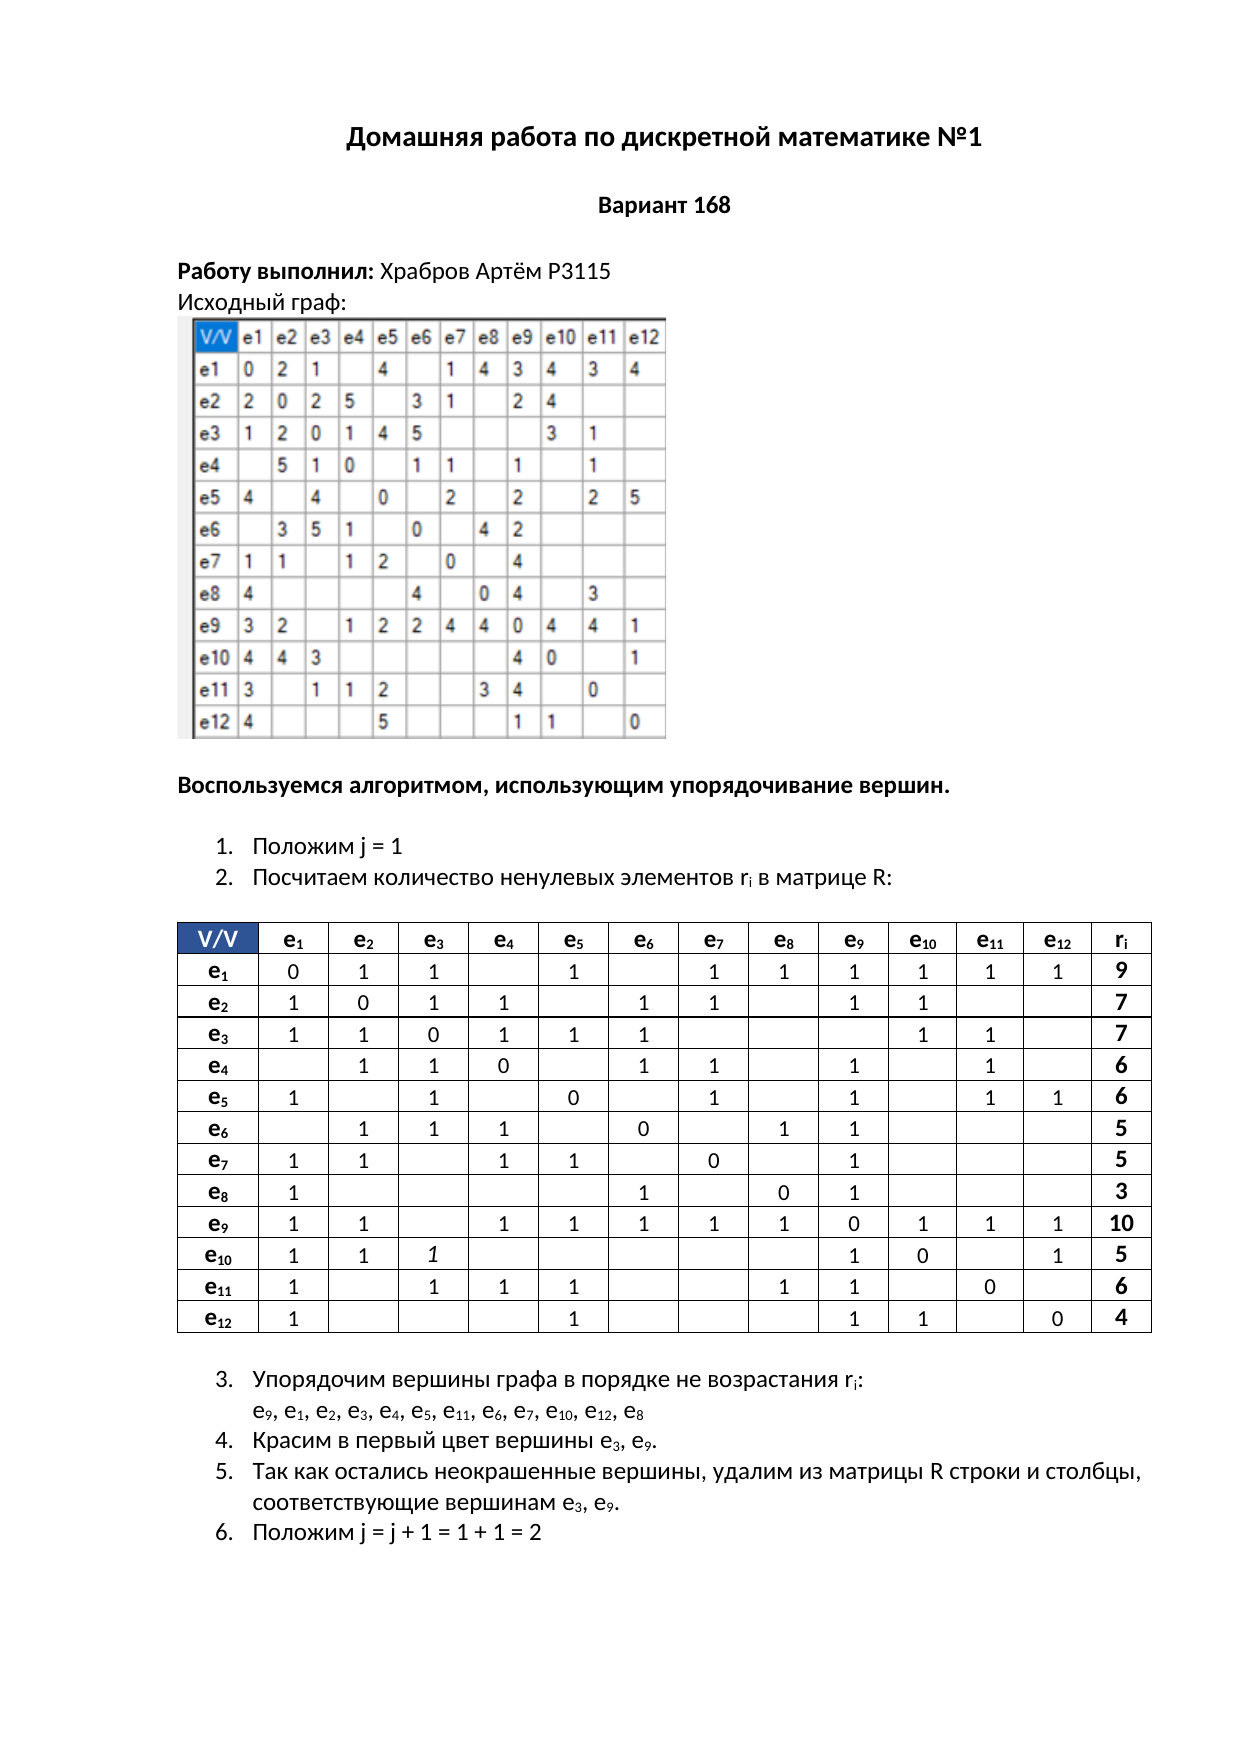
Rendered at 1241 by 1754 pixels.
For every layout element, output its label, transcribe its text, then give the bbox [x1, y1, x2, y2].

table_cell 1 [819, 1081, 888, 1111]
table_cell [609, 1144, 678, 1174]
table_cell 1 [819, 1112, 888, 1143]
table_header e4 [469, 923, 538, 953]
table_cell e8 [178, 1175, 258, 1206]
table_cell e3 [178, 1018, 258, 1048]
table_header e2 [329, 923, 398, 953]
table_cell [469, 1081, 538, 1111]
table_header e3 [399, 923, 468, 953]
table_cell [749, 1049, 818, 1079]
text Воспользуемся алгоритмом, использующим упорядочивание вершин. [177, 769, 1152, 799]
table_cell 1 [259, 1207, 328, 1237]
table_cell [957, 1238, 1023, 1269]
table_cell 1 [469, 1207, 538, 1237]
table_cell [1024, 1049, 1091, 1079]
table_cell 1 [1024, 1238, 1091, 1269]
table_cell [749, 1018, 818, 1048]
list Так как остались неокрашенные вершины, удалим из матрицы R строки и столбцы, соответствующие вершинам e3, e9. [215, 1455, 1152, 1516]
table_cell 1 [609, 1175, 678, 1206]
table_cell [889, 1175, 956, 1206]
table_cell 0 [889, 1238, 956, 1269]
table_cell e5 [178, 1081, 258, 1111]
table_cell [539, 1112, 608, 1143]
list Положим j = 1 [215, 830, 1152, 861]
table_cell [469, 1175, 538, 1206]
table_cell 1 [469, 1018, 538, 1048]
table_cell [819, 1018, 888, 1048]
table_header e1 [259, 923, 328, 953]
table_cell 0 [819, 1207, 888, 1237]
table_cell 1 [957, 1207, 1023, 1237]
table_cell [539, 1049, 608, 1079]
table_cell e2 [178, 986, 258, 1016]
table_cell [957, 1112, 1023, 1143]
table_cell 1 [609, 1207, 678, 1237]
table_cell 1 [957, 1081, 1023, 1111]
table_cell [259, 1049, 328, 1079]
table_cell [679, 1112, 748, 1143]
table_cell [957, 986, 1023, 1016]
table_cell 1 [819, 1238, 888, 1269]
table_cell 0 [539, 1081, 608, 1111]
table_cell 1 [1024, 954, 1091, 985]
table_cell 1 [329, 1144, 398, 1174]
picture [177, 316, 667, 739]
table_cell 1 [329, 1238, 398, 1269]
table_cell 1 [399, 1081, 468, 1111]
table_cell [609, 1081, 678, 1111]
table_cell [399, 1144, 468, 1174]
table_cell [679, 1018, 748, 1048]
table_cell [329, 1081, 398, 1111]
table_cell [609, 1270, 678, 1300]
table_cell [399, 1175, 468, 1206]
table_cell 6 [1092, 1081, 1151, 1111]
table_cell [469, 1238, 538, 1269]
table_cell 1 [399, 1270, 468, 1300]
table_cell 1 [819, 1270, 888, 1300]
text Домашняя работа по дискретной математике №1 [177, 118, 1152, 154]
table_cell 0 [399, 1018, 468, 1048]
table_cell [679, 1301, 748, 1332]
table_header e12 [1024, 923, 1091, 953]
table_cell [889, 1049, 956, 1079]
table_cell 9 [1092, 954, 1151, 985]
table_cell 1 [329, 1049, 398, 1079]
table_cell e12 [178, 1301, 258, 1332]
text Исходный граф: [177, 286, 1152, 317]
table_cell [1024, 1144, 1091, 1174]
table_cell [399, 1207, 468, 1237]
table_cell 1 [539, 954, 608, 985]
table_cell [679, 1175, 748, 1206]
table_cell 1 [399, 986, 468, 1016]
table_cell [609, 1301, 678, 1332]
text Вариант 168 [177, 189, 1152, 220]
table_cell 0 [1024, 1301, 1091, 1332]
table_header e6 [609, 923, 678, 953]
table_cell e11 [178, 1270, 258, 1300]
list Упорядочим вершины графа в порядке не возрастания ri: [215, 1363, 1152, 1394]
table_cell 0 [469, 1049, 538, 1079]
table_header e8 [749, 923, 818, 953]
table_cell 1 [469, 1270, 538, 1300]
table_cell 6 [1092, 1270, 1151, 1300]
table_cell 1 [889, 1301, 956, 1332]
table_cell 1 [399, 1238, 468, 1269]
table_cell [889, 1112, 956, 1143]
table_cell 1 [399, 1112, 468, 1143]
table_cell 1 [259, 1238, 328, 1269]
table_cell 1 [609, 1018, 678, 1048]
table_cell [1024, 1270, 1091, 1300]
table_header e7 [679, 923, 748, 953]
table_cell 1 [819, 986, 888, 1016]
table_cell 6 [1092, 1049, 1151, 1079]
list Красим в первый цвет вершины e3, e9. [215, 1424, 1152, 1455]
table_cell 1 [957, 1018, 1023, 1048]
table_cell [609, 954, 678, 985]
table_cell 1 [889, 1018, 956, 1048]
table_cell 1 [399, 1049, 468, 1079]
table_cell 1 [819, 1175, 888, 1206]
table_cell 0 [609, 1112, 678, 1143]
table_cell 1 [957, 1049, 1023, 1079]
table_header V/V [178, 923, 258, 953]
table_cell 1 [749, 954, 818, 985]
table_cell 1 [819, 1049, 888, 1079]
table_cell 1 [469, 1112, 538, 1143]
table_cell 1 [259, 1018, 328, 1048]
table_cell 0 [679, 1144, 748, 1174]
table_header e9 [819, 923, 888, 953]
table_cell [539, 1175, 608, 1206]
table_cell 1 [679, 954, 748, 985]
table_cell 1 [819, 1144, 888, 1174]
table_cell 1 [259, 1175, 328, 1206]
table_cell [749, 1144, 818, 1174]
table_cell [1024, 1175, 1091, 1206]
table_cell 1 [889, 986, 956, 1016]
table_cell 1 [679, 1081, 748, 1111]
list Положим j = j + 1 = 1 + 1 = 2 [215, 1516, 1152, 1547]
table_cell 1 [819, 954, 888, 985]
table_cell 1 [259, 1301, 328, 1332]
table_cell 7 [1092, 1018, 1151, 1048]
table_cell e1 [178, 954, 258, 985]
table_cell e6 [178, 1112, 258, 1143]
table_cell 0 [329, 986, 398, 1016]
table_cell 1 [259, 986, 328, 1016]
table_cell 1 [679, 986, 748, 1016]
table_cell [469, 1301, 538, 1332]
table_cell [329, 1270, 398, 1300]
table_cell 1 [259, 1081, 328, 1111]
table_cell [259, 1112, 328, 1143]
table_cell [749, 986, 818, 1016]
table_cell 1 [679, 1207, 748, 1237]
table_cell 0 [957, 1270, 1023, 1300]
table_cell [399, 1301, 468, 1332]
table_cell [609, 1238, 678, 1269]
table_cell 1 [749, 1112, 818, 1143]
table_cell [329, 1301, 398, 1332]
table_cell [889, 1144, 956, 1174]
table_cell 1 [539, 1301, 608, 1332]
text Работу выполнил: Храбров Артём Р3115 [177, 256, 1152, 286]
table_header e11 [957, 923, 1023, 953]
table_cell [957, 1175, 1023, 1206]
table_cell [679, 1270, 748, 1300]
table_cell 1 [609, 986, 678, 1016]
list Посчитаем количество ненулевых элементов ri в матрице R: [215, 861, 1152, 891]
table_cell [749, 1301, 818, 1332]
table_cell 1 [329, 1112, 398, 1143]
table_cell [889, 1270, 956, 1300]
table_cell [957, 1301, 1023, 1332]
table_cell [1024, 986, 1091, 1016]
table_cell [889, 1081, 956, 1111]
table_cell [329, 1175, 398, 1206]
table_cell 4 [1092, 1301, 1151, 1332]
table_cell 1 [259, 1270, 328, 1300]
table_cell 0 [259, 954, 328, 985]
table_cell [469, 954, 538, 985]
table_cell 1 [469, 986, 538, 1016]
table_cell 5 [1092, 1112, 1151, 1143]
table_header e10 [889, 923, 956, 953]
table_cell 1 [889, 1207, 956, 1237]
table_cell 1 [399, 954, 468, 985]
table_cell e7 [178, 1144, 258, 1174]
table_cell 1 [679, 1049, 748, 1079]
table_cell 1 [539, 1018, 608, 1048]
table_cell [1024, 1018, 1091, 1048]
table_cell 1 [539, 1144, 608, 1174]
table_cell 7 [1092, 986, 1151, 1016]
table_cell 1 [749, 1207, 818, 1237]
table_cell e10 [178, 1238, 258, 1269]
table_cell [749, 1081, 818, 1111]
table_cell e9 [178, 1207, 258, 1237]
table_cell 1 [749, 1270, 818, 1300]
table_cell 0 [749, 1175, 818, 1206]
table_cell 3 [1092, 1175, 1151, 1206]
table_header e5 [539, 923, 608, 953]
table_cell 1 [609, 1049, 678, 1079]
table_cell e4 [178, 1049, 258, 1079]
table_cell [539, 986, 608, 1016]
table_cell 5 [1092, 1238, 1151, 1269]
table_cell 1 [539, 1270, 608, 1300]
table_cell 1 [329, 1207, 398, 1237]
list e9, e1, e2, e3, e4, e5, e11, e6, e7, e10, e12, e8 [252, 1394, 1152, 1424]
table_cell 1 [469, 1144, 538, 1174]
table_cell 1 [259, 1144, 328, 1174]
table_cell [749, 1238, 818, 1269]
table_cell 1 [329, 954, 398, 985]
table_cell 1 [1024, 1081, 1091, 1111]
table_cell 1 [819, 1301, 888, 1332]
table_cell 1 [957, 954, 1023, 985]
table_cell [539, 1238, 608, 1269]
table_cell 1 [539, 1207, 608, 1237]
table_cell 1 [329, 1018, 398, 1048]
table_cell 1 [1024, 1207, 1091, 1237]
table_cell [957, 1144, 1023, 1174]
table_cell [679, 1238, 748, 1269]
table_cell 10 [1092, 1207, 1151, 1237]
table_header ri [1092, 923, 1151, 953]
table_cell 1 [889, 954, 956, 985]
table_cell 5 [1092, 1144, 1151, 1174]
table_cell [1024, 1112, 1091, 1143]
